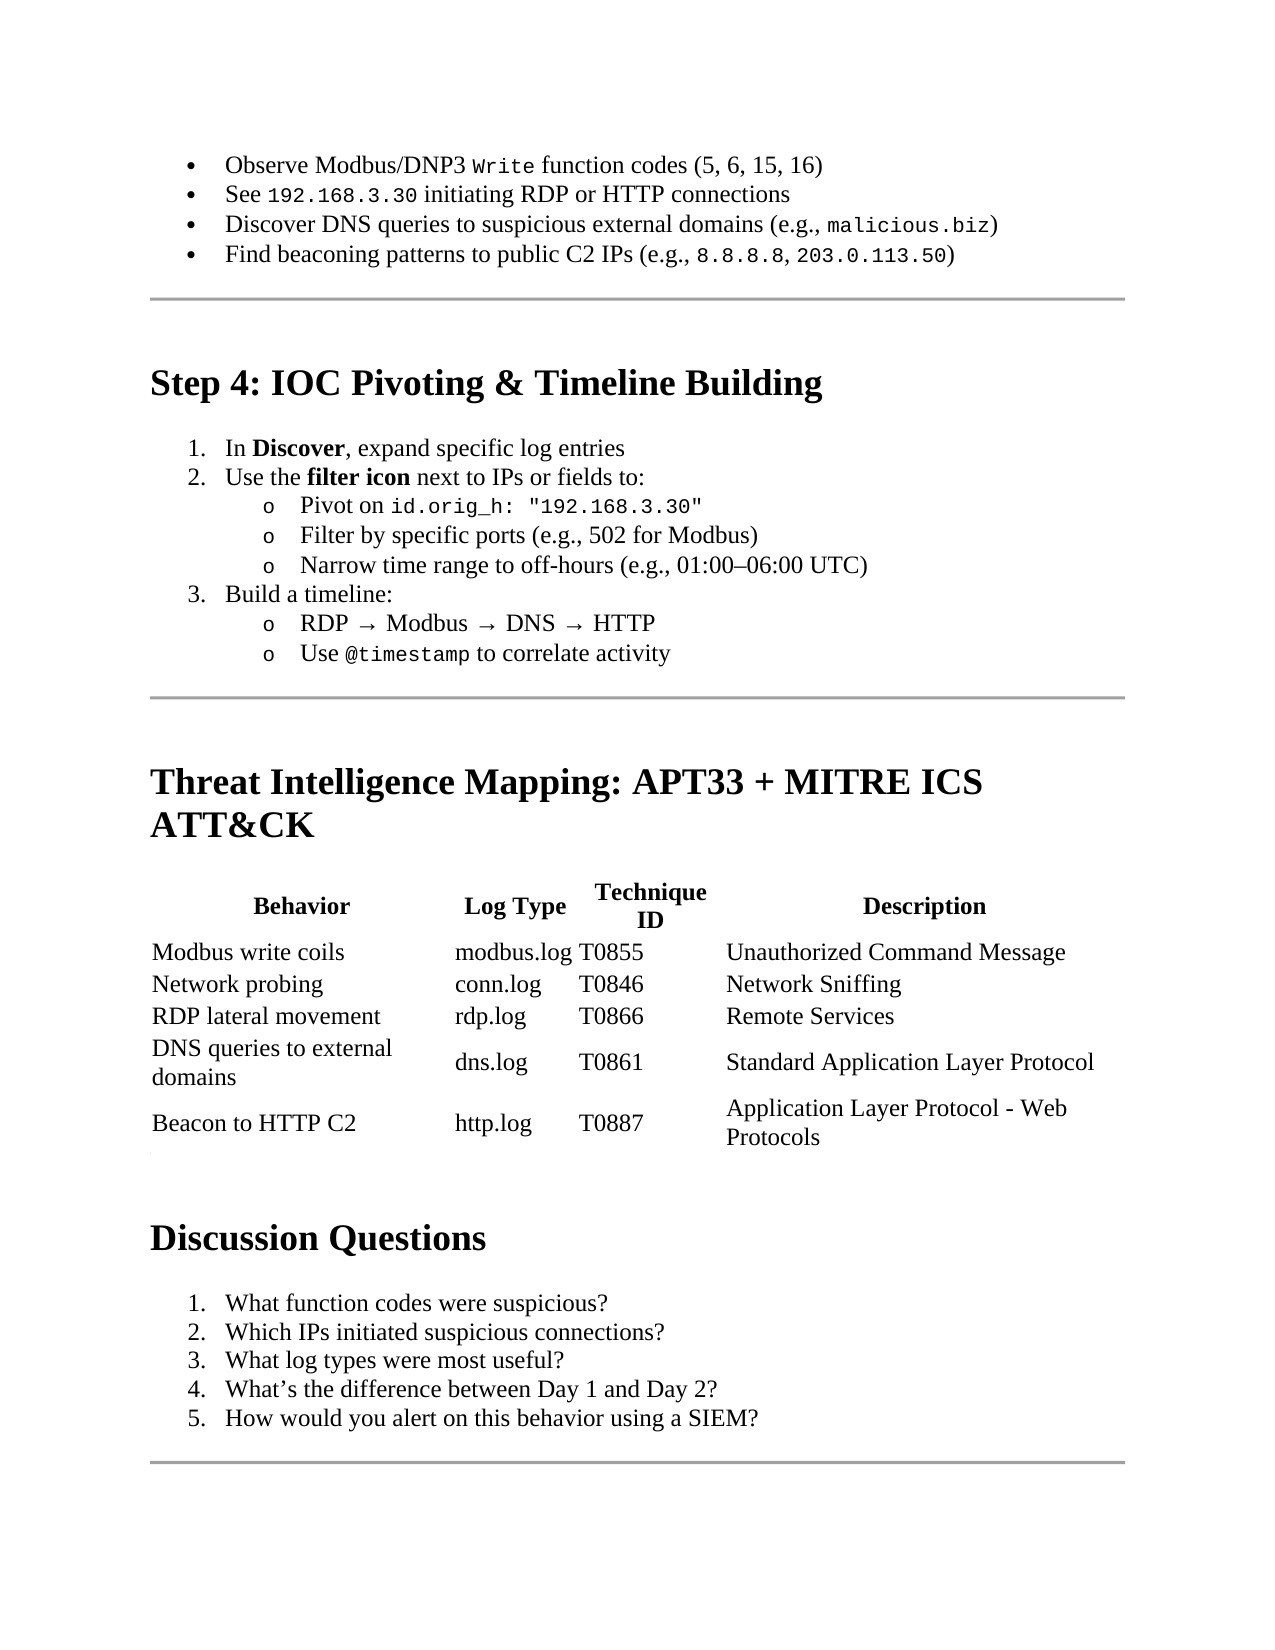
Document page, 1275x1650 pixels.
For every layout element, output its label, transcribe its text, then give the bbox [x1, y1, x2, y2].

table_cell Unauthorized Command Message [724, 936, 1125, 967]
table_cell conn.log [453, 968, 577, 999]
list What function codes were suspicious? [187, 1288, 1125, 1317]
table_cell T0846 [577, 968, 724, 999]
table_header Log Type [453, 875, 577, 936]
table_cell Remote Services [724, 999, 1125, 1031]
table_cell Standard Application Layer Protocol [724, 1031, 1125, 1092]
table_cell T0887 [577, 1092, 724, 1152]
table_cell rdp.log [453, 999, 577, 1031]
list Build a timeline: [187, 579, 1125, 608]
list Discover DNS queries to suspicious external domains (e.g., malicious.biz) [187, 209, 1125, 239]
list Narrow time range to off-hours (e.g., 01:00–06:00 UTC) [262, 550, 1125, 579]
list What log types were most useful? [187, 1346, 1125, 1374]
table_header Technique ID [577, 875, 724, 936]
text Step 4: IOC Pivoting & Timeline Building [150, 361, 1125, 404]
table_cell T0866 [577, 999, 724, 1031]
list Which IPs initiated suspicious connections? [187, 1317, 1125, 1346]
table_cell Modbus write coils [150, 936, 453, 967]
table_header Description [724, 875, 1125, 936]
table_cell T0861 [577, 1031, 724, 1092]
table_header Behavior [150, 875, 453, 936]
table_cell Network Sniffing [724, 968, 1125, 999]
table_cell Application Layer Protocol - Web Protocols [724, 1092, 1125, 1152]
list Use the filter icon next to IPs or fields to: [187, 462, 1125, 491]
list Use @timestamp to correlate activity [262, 638, 1125, 667]
table_cell http.log [453, 1092, 577, 1152]
list How would you alert on this behavior using a SIEM? [187, 1403, 1125, 1432]
table_cell modbus.log [453, 936, 577, 967]
table_cell dns.log [453, 1031, 577, 1092]
text Discussion Questions [150, 1216, 1125, 1259]
list Filter by specific ports (e.g., 502 for Modbus) [262, 520, 1125, 550]
list Observe Modbus/DNP3 Write function codes (5, 6, 15, 16) [187, 150, 1125, 179]
table_cell T0855 [577, 936, 724, 967]
table_cell RDP lateral movement [150, 999, 453, 1031]
table_cell DNS queries to external domains [150, 1031, 453, 1092]
list Pivot on id.orig_h: "192.168.3.30" [262, 491, 1125, 520]
table_cell Beacon to HTTP C2 [150, 1092, 453, 1152]
list See 192.168.3.30 initiating RDP or HTTP connections [187, 179, 1125, 209]
list What’s the difference between Day 1 and Day 2? [187, 1374, 1125, 1403]
table_cell Network probing [150, 968, 453, 999]
list In Discover, expand specific log entries [187, 433, 1125, 462]
text Threat Intelligence Mapping: APT33 + MITRE ICS ATT&CK [150, 759, 1125, 846]
list Find beaconing patterns to public C2 IPs (e.g., 8.8.8.8, 203.0.113.50) [187, 239, 1125, 268]
list RDP → Modbus → DNS → HTTP [262, 608, 1125, 638]
